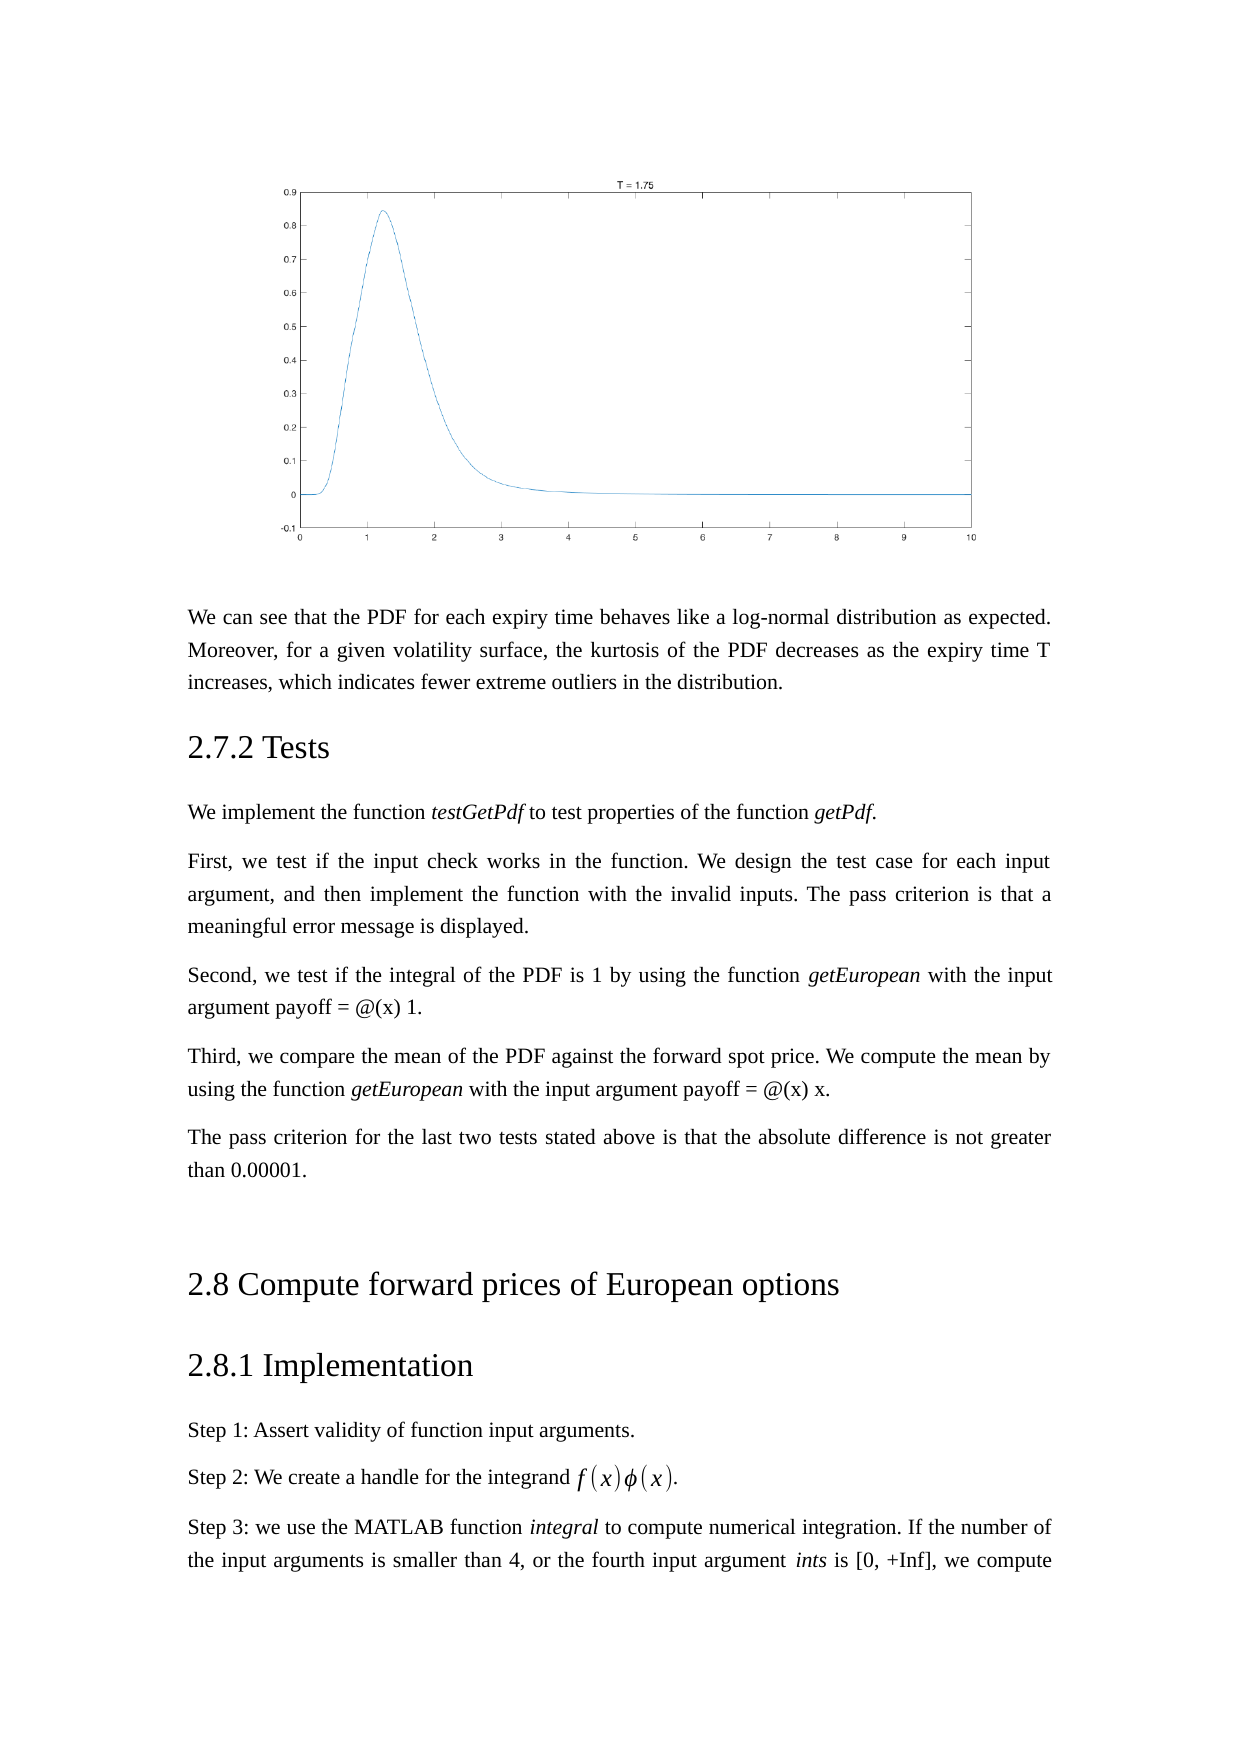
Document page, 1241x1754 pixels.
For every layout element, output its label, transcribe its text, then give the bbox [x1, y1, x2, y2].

text 2.8 Compute forward prices of European options [187, 1251, 1053, 1316]
text Step 2: We create a handle for the integrand . [187, 1462, 1053, 1494]
text Step 1: Assert validity of function input arguments. [187, 1413, 1053, 1446]
text 2.8.1 Implementation [187, 1332, 1053, 1397]
text 2.7.2 Tests [187, 714, 1053, 779]
text Second, we test if the integral of the PDF is 1 by using the function getEuropean with the input argument payoff = @(x) 1. [187, 958, 1053, 1023]
text The pass criterion for the last two tests stated above is that the absolute difference is not greater than 0.00001. [187, 1121, 1053, 1186]
picture [187, 162, 1053, 573]
text We implement the function testGetPdf to test properties of the function getPdf. [187, 796, 1053, 828]
text Third, we compare the mean of the PDF against the forward spot price. We compute the mean by using the function getEuropean with the input argument payoff = @(x) x. [187, 1039, 1053, 1104]
text First, we test if the input check works in the function. We design the test case for each input argument, and then implement the function with the invalid inputs. The pass criterion is that a meaningful error message is displayed. [187, 844, 1053, 942]
text We can see that the PDF for each expiry time behaves like a log-normal distribution as expected. Moreover, for a given volatility surface, the kurtosis of the PDF decreases as the expiry time T increases, which indicates fewer extreme outliers in the distribution. [187, 601, 1053, 698]
